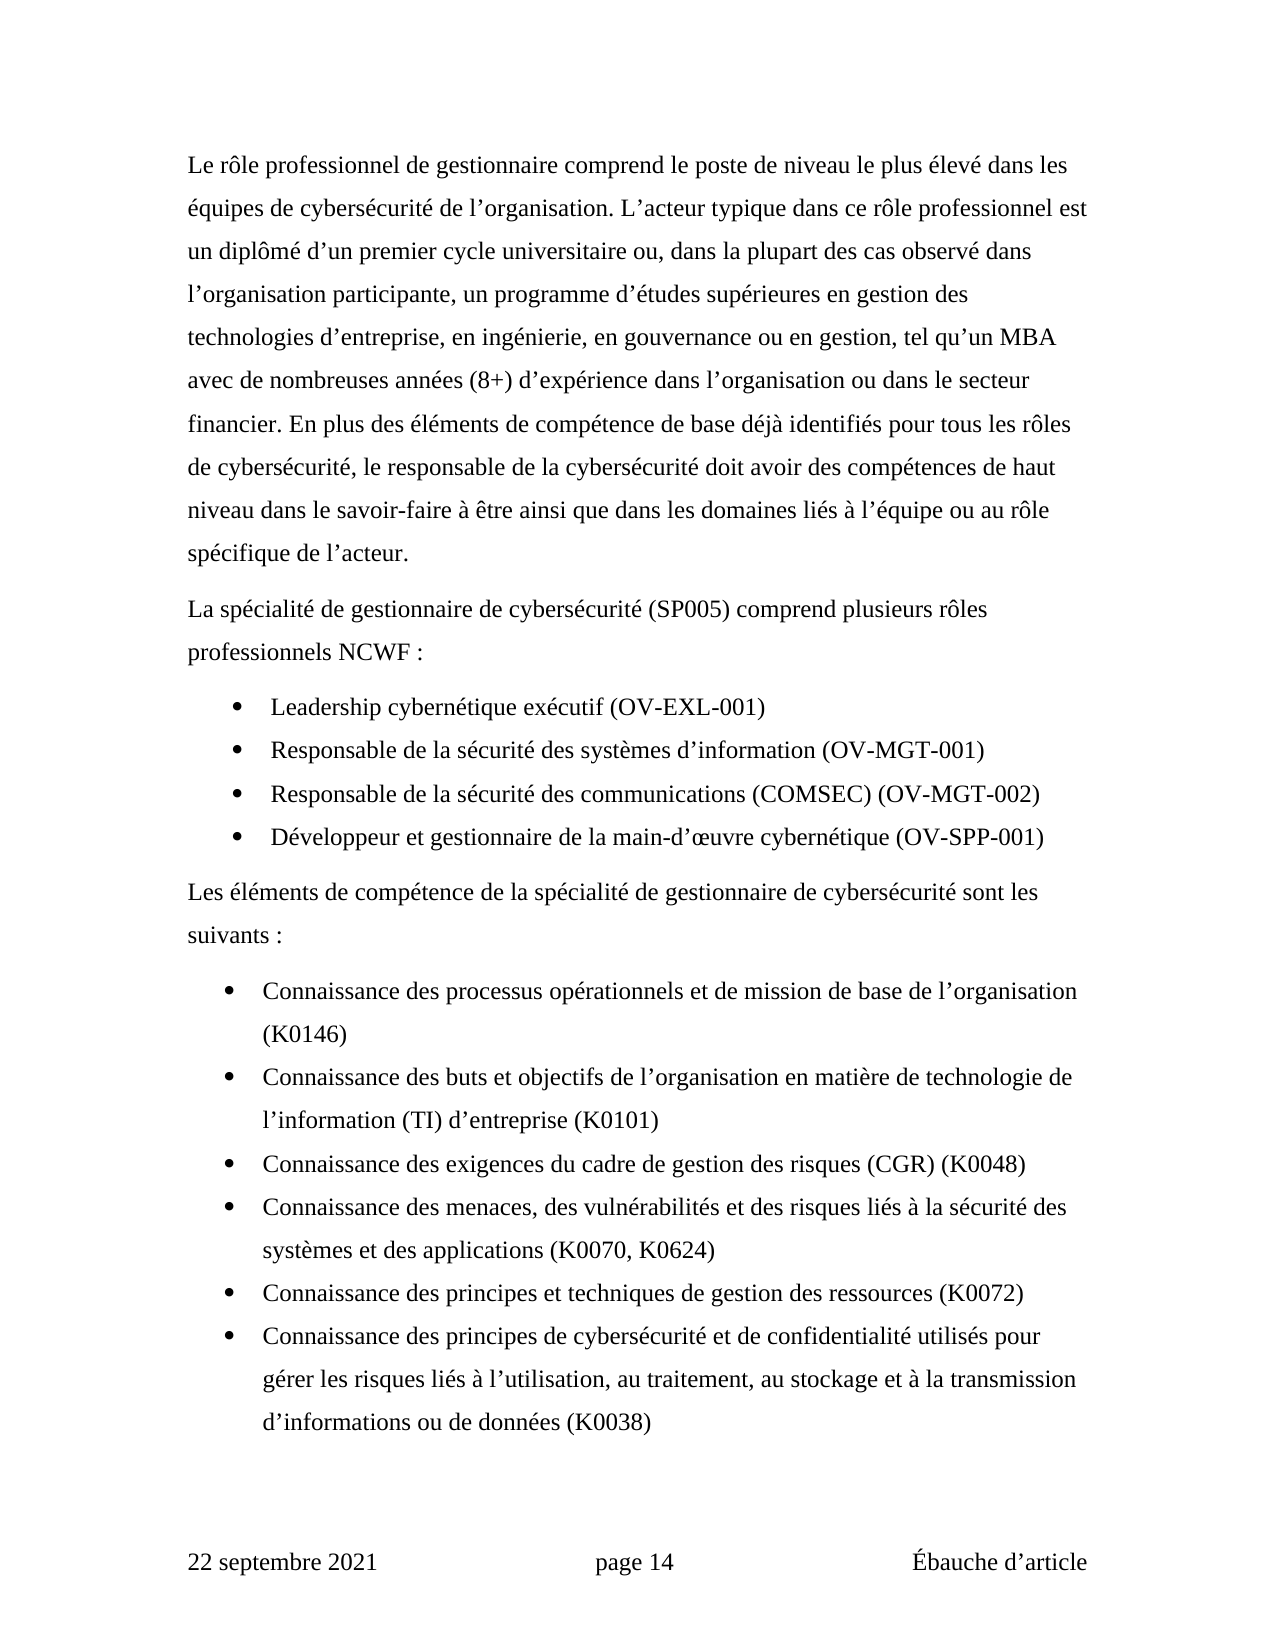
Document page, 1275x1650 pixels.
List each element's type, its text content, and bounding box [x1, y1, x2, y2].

list Responsable de la sécurité des communications (COMSEC) (OV-MGT-002) [233, 779, 1087, 807]
text Le rôle professionnel de gestionnaire comprend le poste de niveau le plus élevé dans les équipes de cybersécurité de l’organisation. L’acteur typique dans ce rôle professionnel est un diplômé d’un premier cycle universitaire ou, dans la plupart des cas observé dans l’organisation participante, un programme d’études supérieures en gestion des technologies d’entreprise, en ingénierie, en gouvernance ou en gestion, tel qu’un MBA avec de nombreuses années (8+) d’expérience dans l’organisation ou dans le secteur financier. En plus des éléments de compétence de base déjà identifiés pour tous les rôles de cybersécurité, le responsable de la cybersécurité doit avoir des compétences de haut niveau dans le savoir-faire à être ainsi que dans les domaines liés à l’équipe ou au rôle spécifique de l’acteur. [187, 150, 1087, 567]
list Connaissance des menaces, des vulnérabilités et des risques liés à la sécurité des systèmes et des applications (K0070, K0624) [225, 1192, 1087, 1264]
list Connaissance des principes de cybersécurité et de confidentialité utilisés pour gérer les risques liés à l’utilisation, au traitement, au stockage et à la transmission d’informations ou de données (K0038) [225, 1321, 1087, 1436]
list Connaissance des buts et objectifs de l’organisation en matière de technologie de l’information (TI) d’entreprise (K0101) [225, 1062, 1087, 1134]
list Connaissance des processus opérationnels et de mission de base de l’organisation (K0146) [225, 976, 1087, 1048]
list Connaissance des principes et techniques de gestion des ressources (K0072) [225, 1278, 1087, 1307]
list Développeur et gestionnaire de la main-d’œuvre cybernétique (OV-SPP-001) [233, 822, 1087, 851]
list Leadership cybernétique exécutif (OV-EXL-001) [233, 692, 1087, 721]
text Les éléments de compétence de la spécialité de gestionnaire de cybersécurité sont les suivants : [187, 877, 1087, 949]
text La spécialité de gestionnaire de cybersécurité (SP005) comprend plusieurs rôles professionnels NCWF : [187, 594, 1087, 666]
list Responsable de la sécurité des systèmes d’information (OV-MGT-001) [233, 736, 1087, 764]
list Connaissance des exigences du cadre de gestion des risques (CGR) (K0048) [225, 1149, 1087, 1177]
